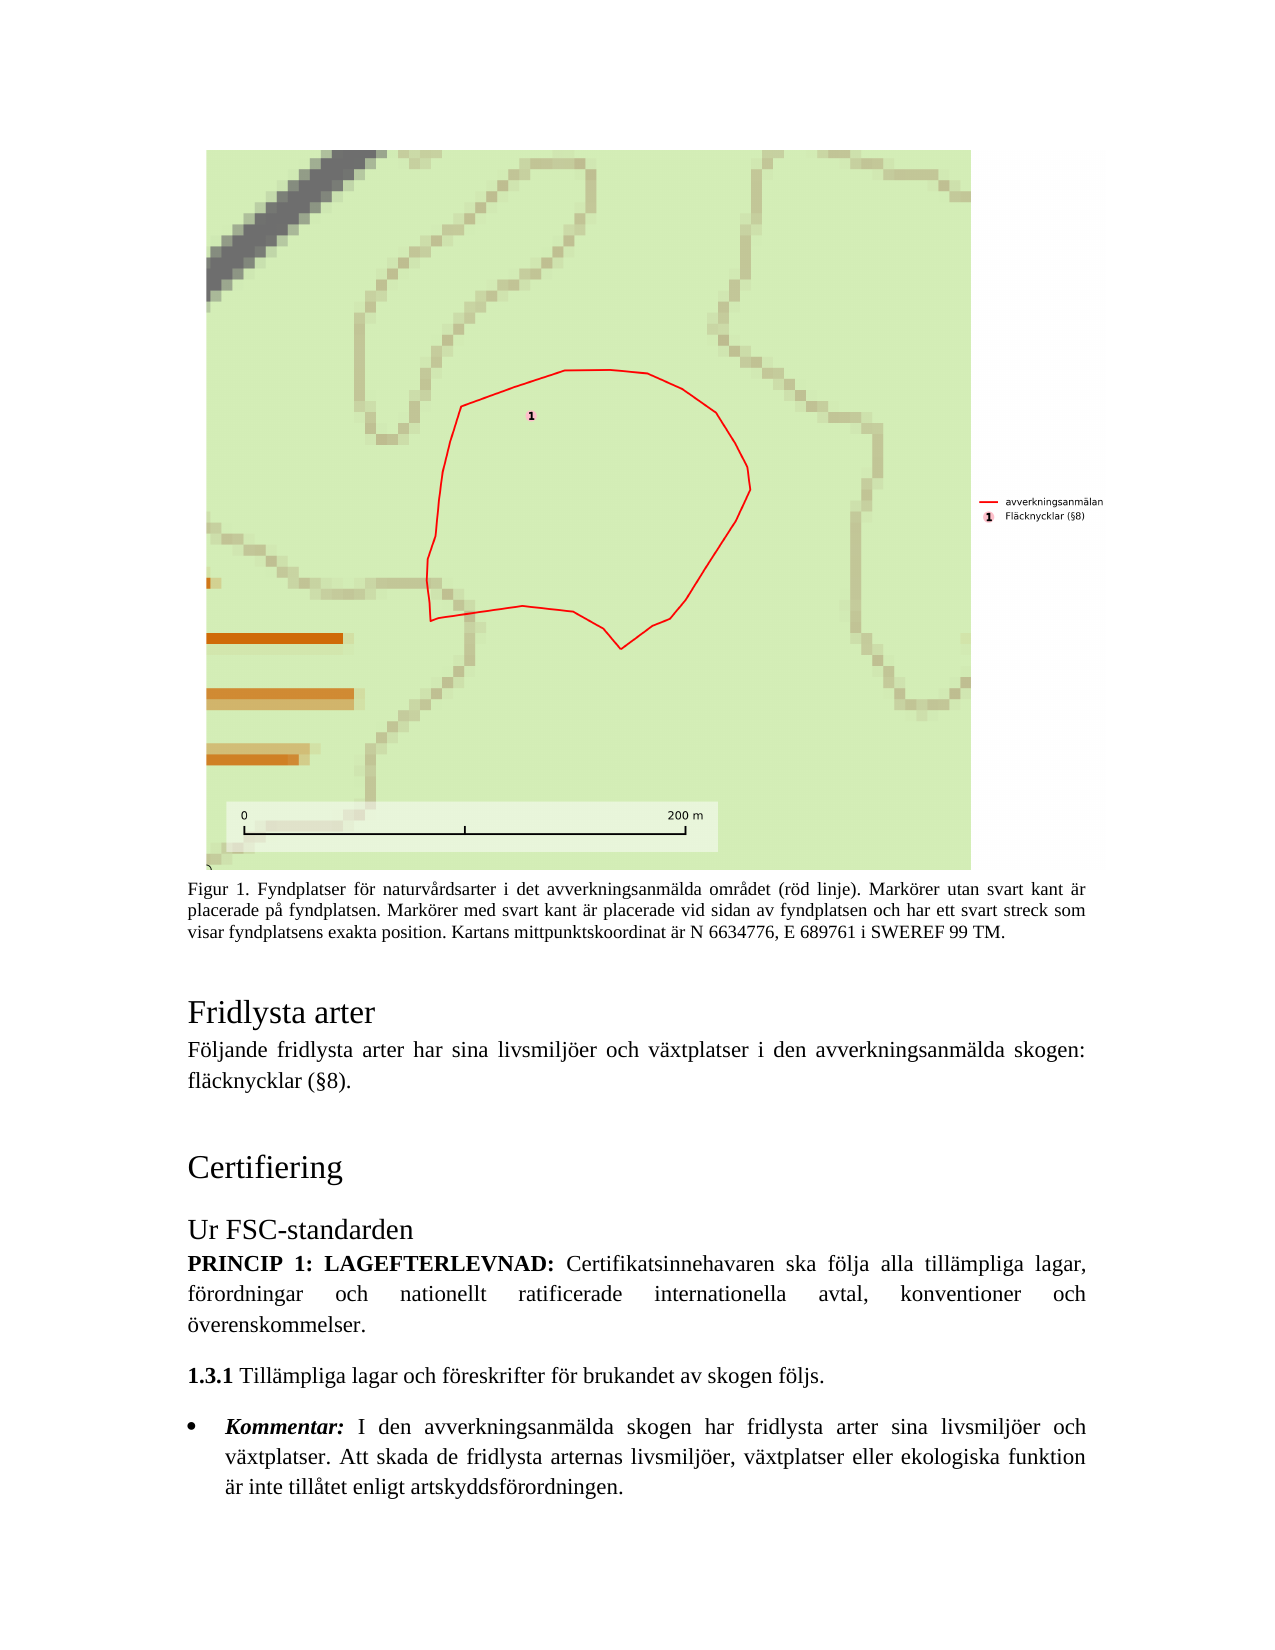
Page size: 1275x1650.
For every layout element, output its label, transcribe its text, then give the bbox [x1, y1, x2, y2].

text Figur 1. Fyndplatser för naturvårdsarter i det avverkningsanmälda området (röd linje). Markörer utan svart kant är placerade på fyndplatsen. Markörer med svart kant är placerade vid sidan av fyndplatsen och har ett svart streck som visar fyndplatsens exakta position. Kartans mittpunktskoordinat är N 6634776, E 689761 i SWEREF 99 TM. [187, 878, 1087, 942]
text Följande fridlysta arter har sina livsmiljöer och växtplatser i den avverkningsanmälda skogen: fläcknycklar (§8). [187, 1036, 1087, 1093]
text 1.3.1 Tillämpliga lagar och föreskrifter för brukandet av skogen följs. [187, 1362, 1087, 1388]
text PRINCIP 1: LAGEFTERLEVNAD: Certifikatsinnehavaren ska följa alla tillämpliga lagar, förordningar och nationellt ratificerade internationella avtal, konventioner och överenskommelser. [187, 1250, 1087, 1337]
list Kommentar: I den avverkningsanmälda skogen har fridlysta arter sina livsmiljöer och växtplatser. Att skada de fridlysta arternas livsmiljöer, växtplatser eller ekologiska funktion är inte tillåtet enligt artskyddsförordningen. [187, 1413, 1087, 1499]
subtitle Certifiering [187, 1147, 1087, 1185]
picture [206, 150, 1107, 870]
subtitle Fridlysta arter [187, 992, 1087, 1031]
subtitle Ur FSC-standarden [187, 1212, 1087, 1245]
